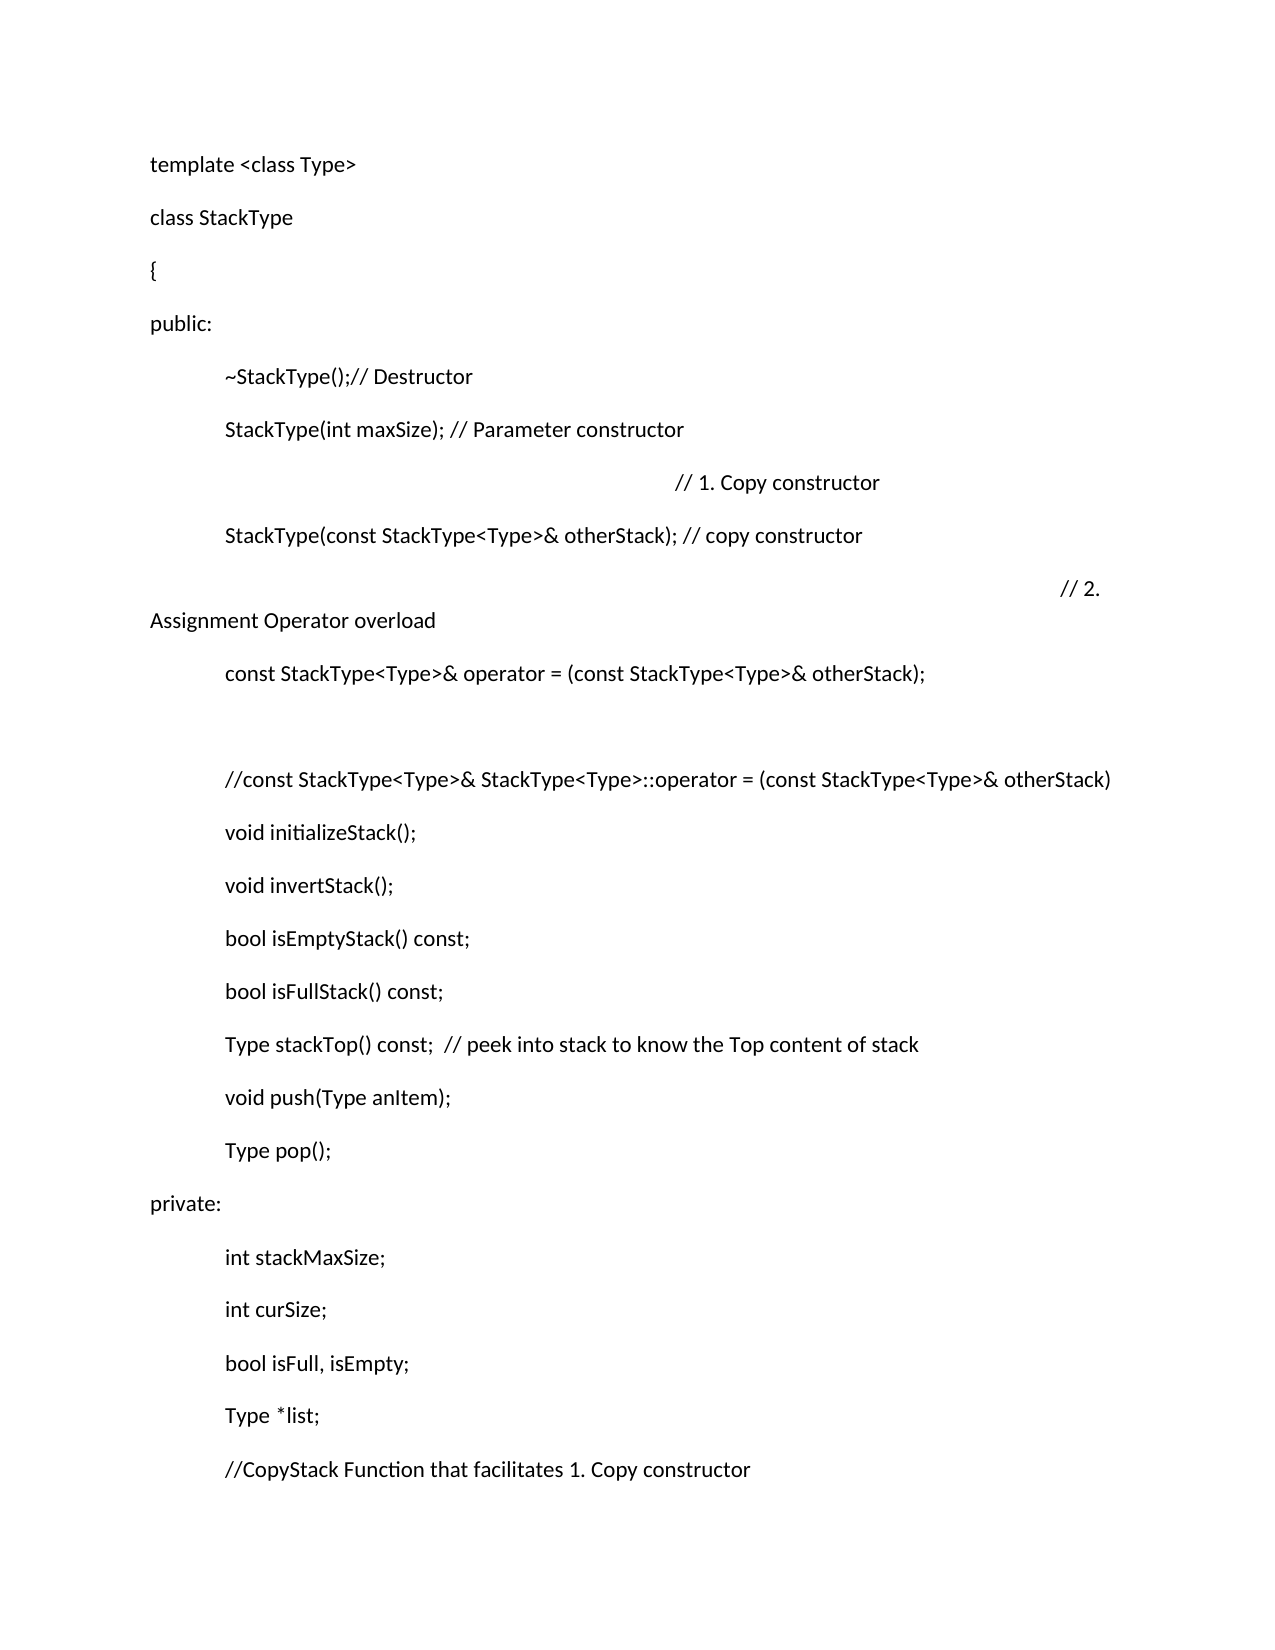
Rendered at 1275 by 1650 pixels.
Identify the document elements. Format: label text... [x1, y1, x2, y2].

text void initializeStack(); [150, 818, 1125, 846]
text public: [150, 309, 1125, 337]
text StackType(const StackType<Type>& otherStack); // copy constructor [150, 521, 1125, 549]
text template <class Type> [150, 150, 1125, 178]
text class StackType [150, 203, 1125, 231]
text int curSize; [150, 1296, 1125, 1324]
text bool isFull, isEmpty; [150, 1349, 1125, 1377]
text int stackMaxSize; [150, 1243, 1125, 1271]
text bool isEmptyStack() const; [150, 924, 1125, 952]
text private: [150, 1189, 1125, 1218]
text StackType(int maxSize); // Parameter constructor [150, 415, 1125, 443]
text { [150, 256, 1125, 284]
text Type stackTop() const; // peek into stack to know the Top content of stack [150, 1031, 1125, 1058]
text // 2. Assignment Operator overload [150, 574, 1125, 634]
text Type *list; [150, 1402, 1125, 1430]
text //const StackType<Type>& StackType<Type>::operator = (const StackType<Type>& otherStack) [150, 765, 1125, 793]
text void push(Type anItem); [150, 1083, 1125, 1112]
text void invertStack(); [150, 871, 1125, 899]
text Type pop(); [150, 1137, 1125, 1164]
text ~StackType();// Destructor [150, 362, 1125, 390]
text const StackType<Type>& operator = (const StackType<Type>& otherStack); [150, 659, 1125, 687]
text //CopyStack Function that facilitates 1. Copy constructor [150, 1455, 1125, 1483]
text bool isFullStack() const; [150, 977, 1125, 1006]
text // 1. Copy constructor [150, 468, 1125, 496]
